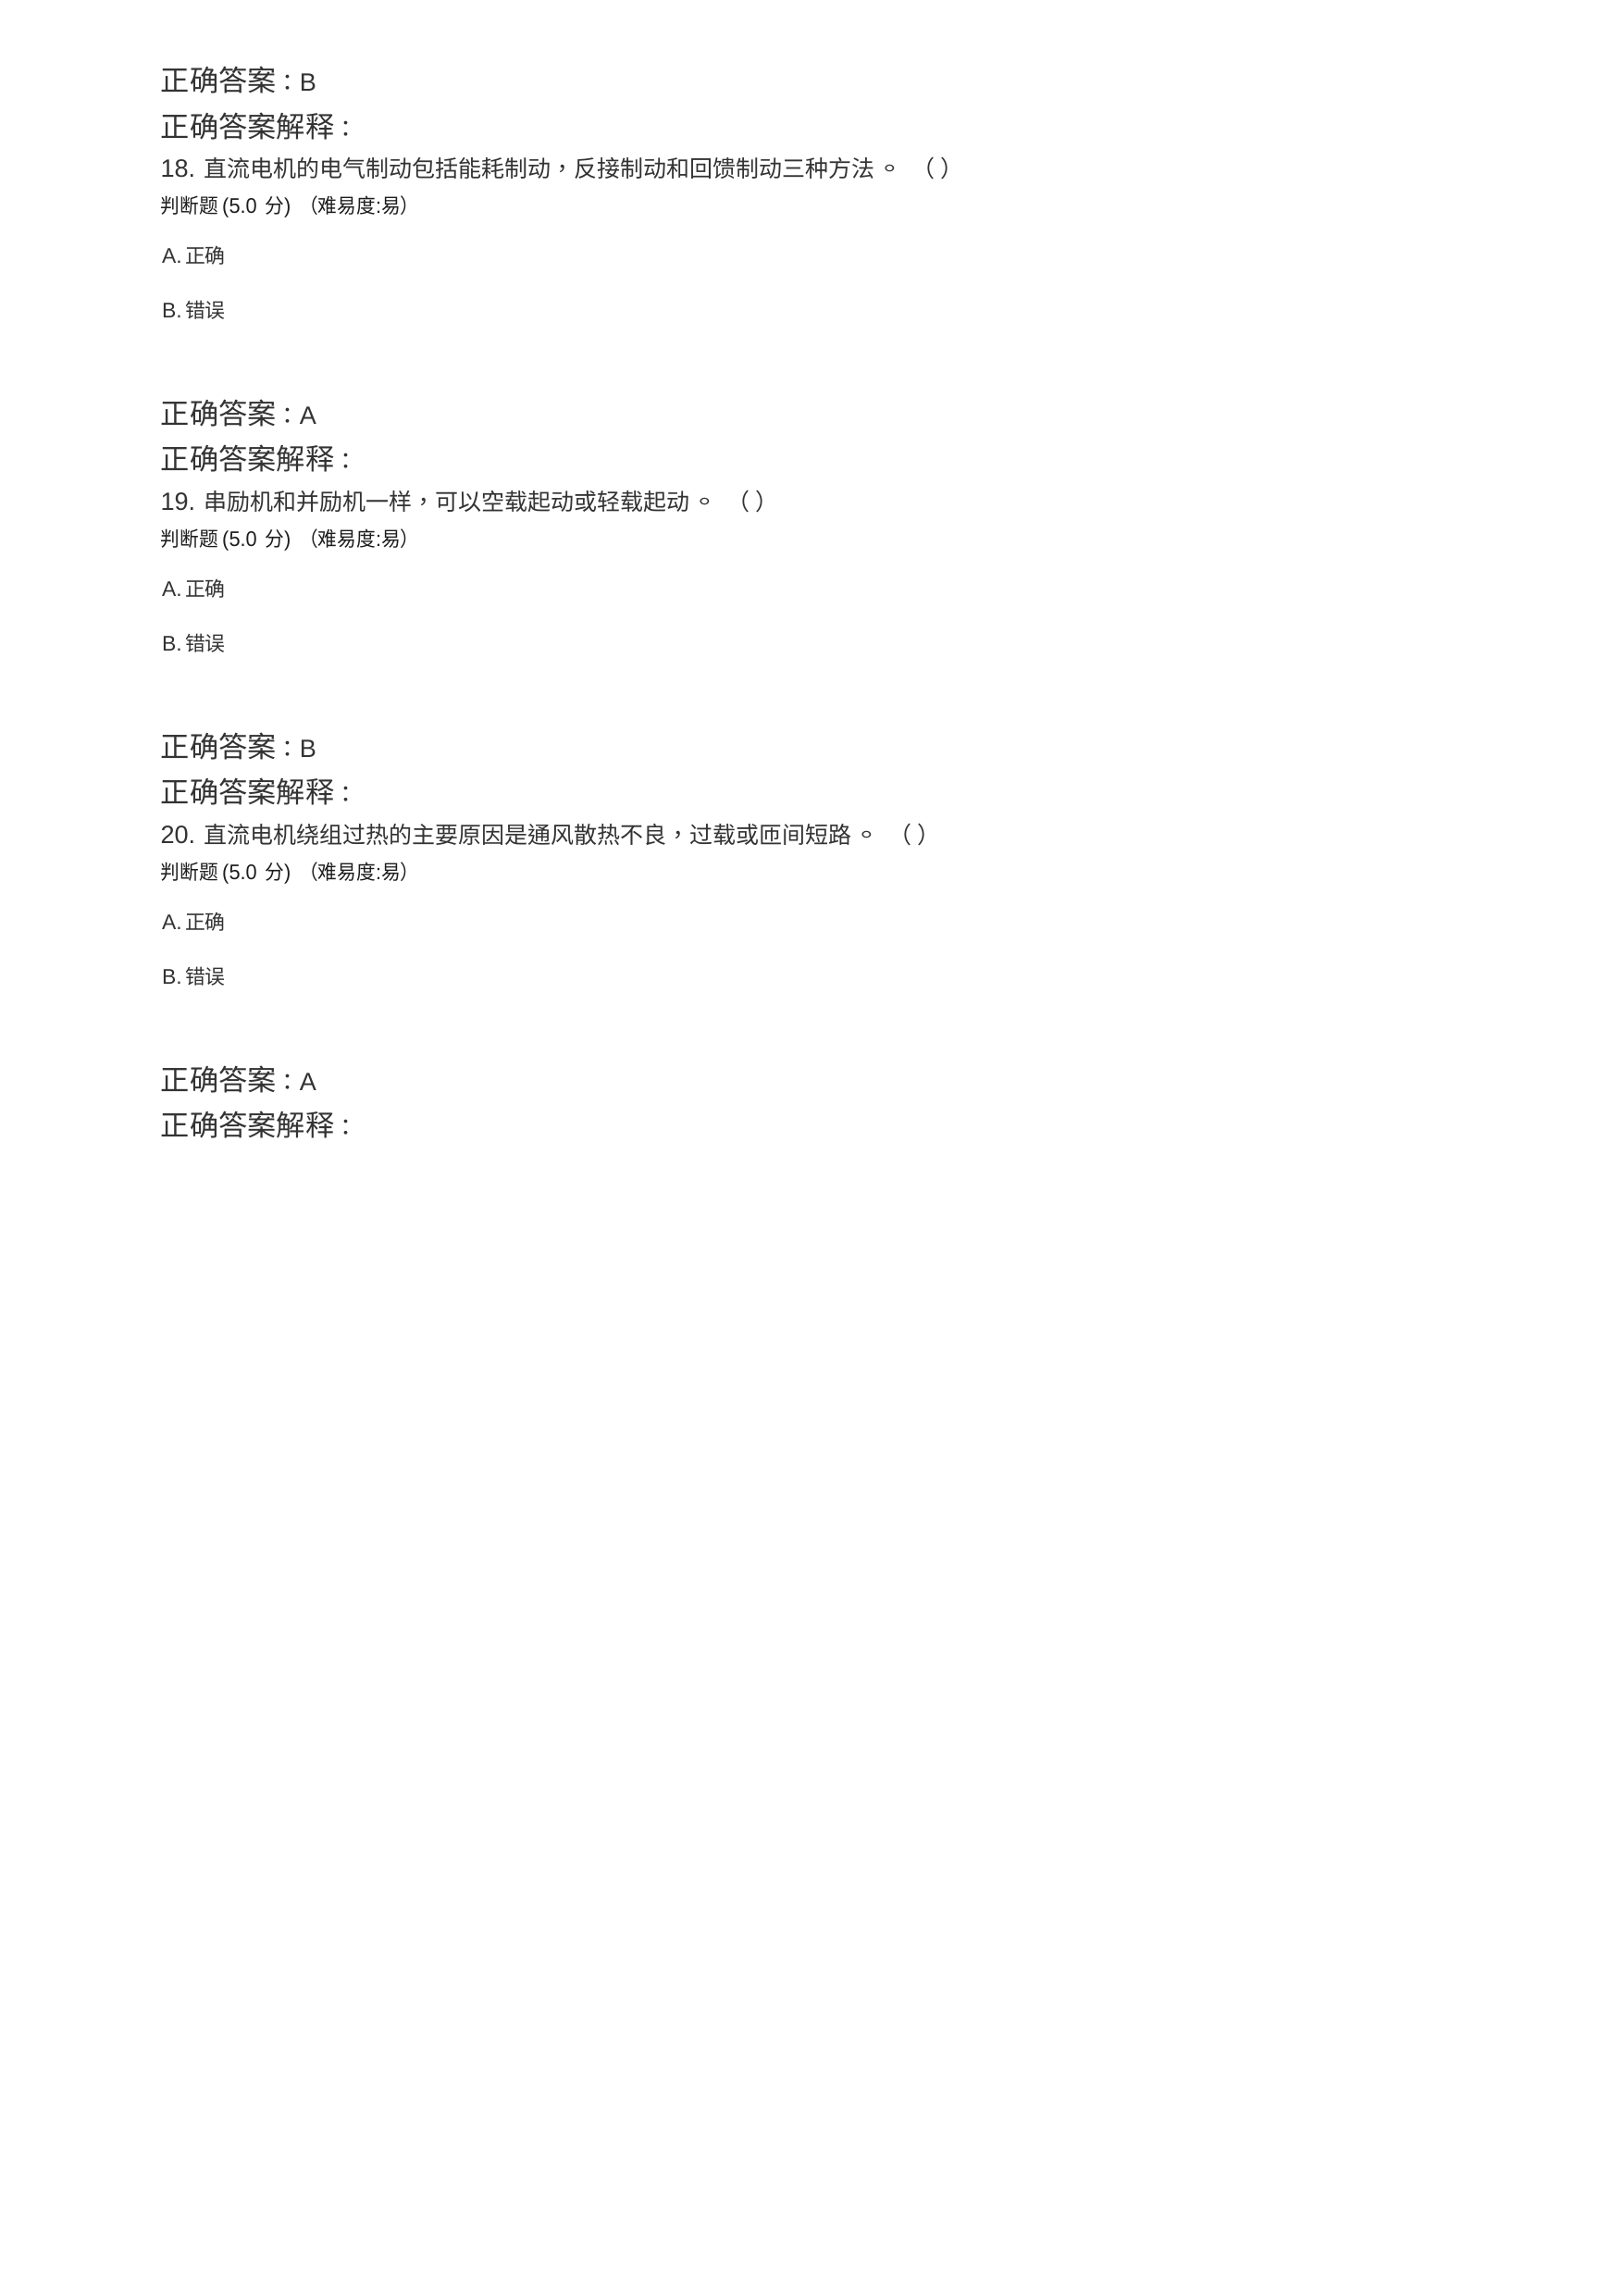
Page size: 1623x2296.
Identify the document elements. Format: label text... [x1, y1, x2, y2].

subtitle 正确答案解释： [160, 106, 1472, 145]
list 错误 [162, 296, 1472, 324]
list 正确 [162, 908, 1472, 935]
subtitle 正确答案解释： [160, 772, 1472, 812]
text 判断题 (5.0 分) （难易度:易） [160, 192, 1472, 219]
list 正确 [162, 242, 1472, 269]
subtitle 正确答案解释： [160, 439, 1472, 478]
text 正确答案：B [160, 60, 1472, 100]
text 正确答案：B [160, 726, 1472, 765]
list 直流电机绕组过热的主要原因是通⻛散热不良，过载或匝间短路。 （ ） [160, 812, 1472, 851]
list 串励机和并励机⼀样，可以空载起动或轻载起动。 （ ） [160, 478, 1472, 518]
list 错误 [162, 629, 1472, 657]
text 判断题 (5.0 分) （难易度:易） [160, 525, 1472, 552]
list 直流电机的电⽓制动包括能耗制动，反接制动和回馈制动三种⽅法。 （ ） [160, 145, 1472, 185]
text 判断题 (5.0 分) （难易度:易） [160, 858, 1472, 885]
subtitle 正确答案解释： [160, 1105, 1472, 1145]
list 错误 [162, 962, 1472, 990]
list 正确 [162, 575, 1472, 602]
text 正确答案：A [160, 393, 1472, 433]
text 正确答案：A [160, 1059, 1472, 1098]
